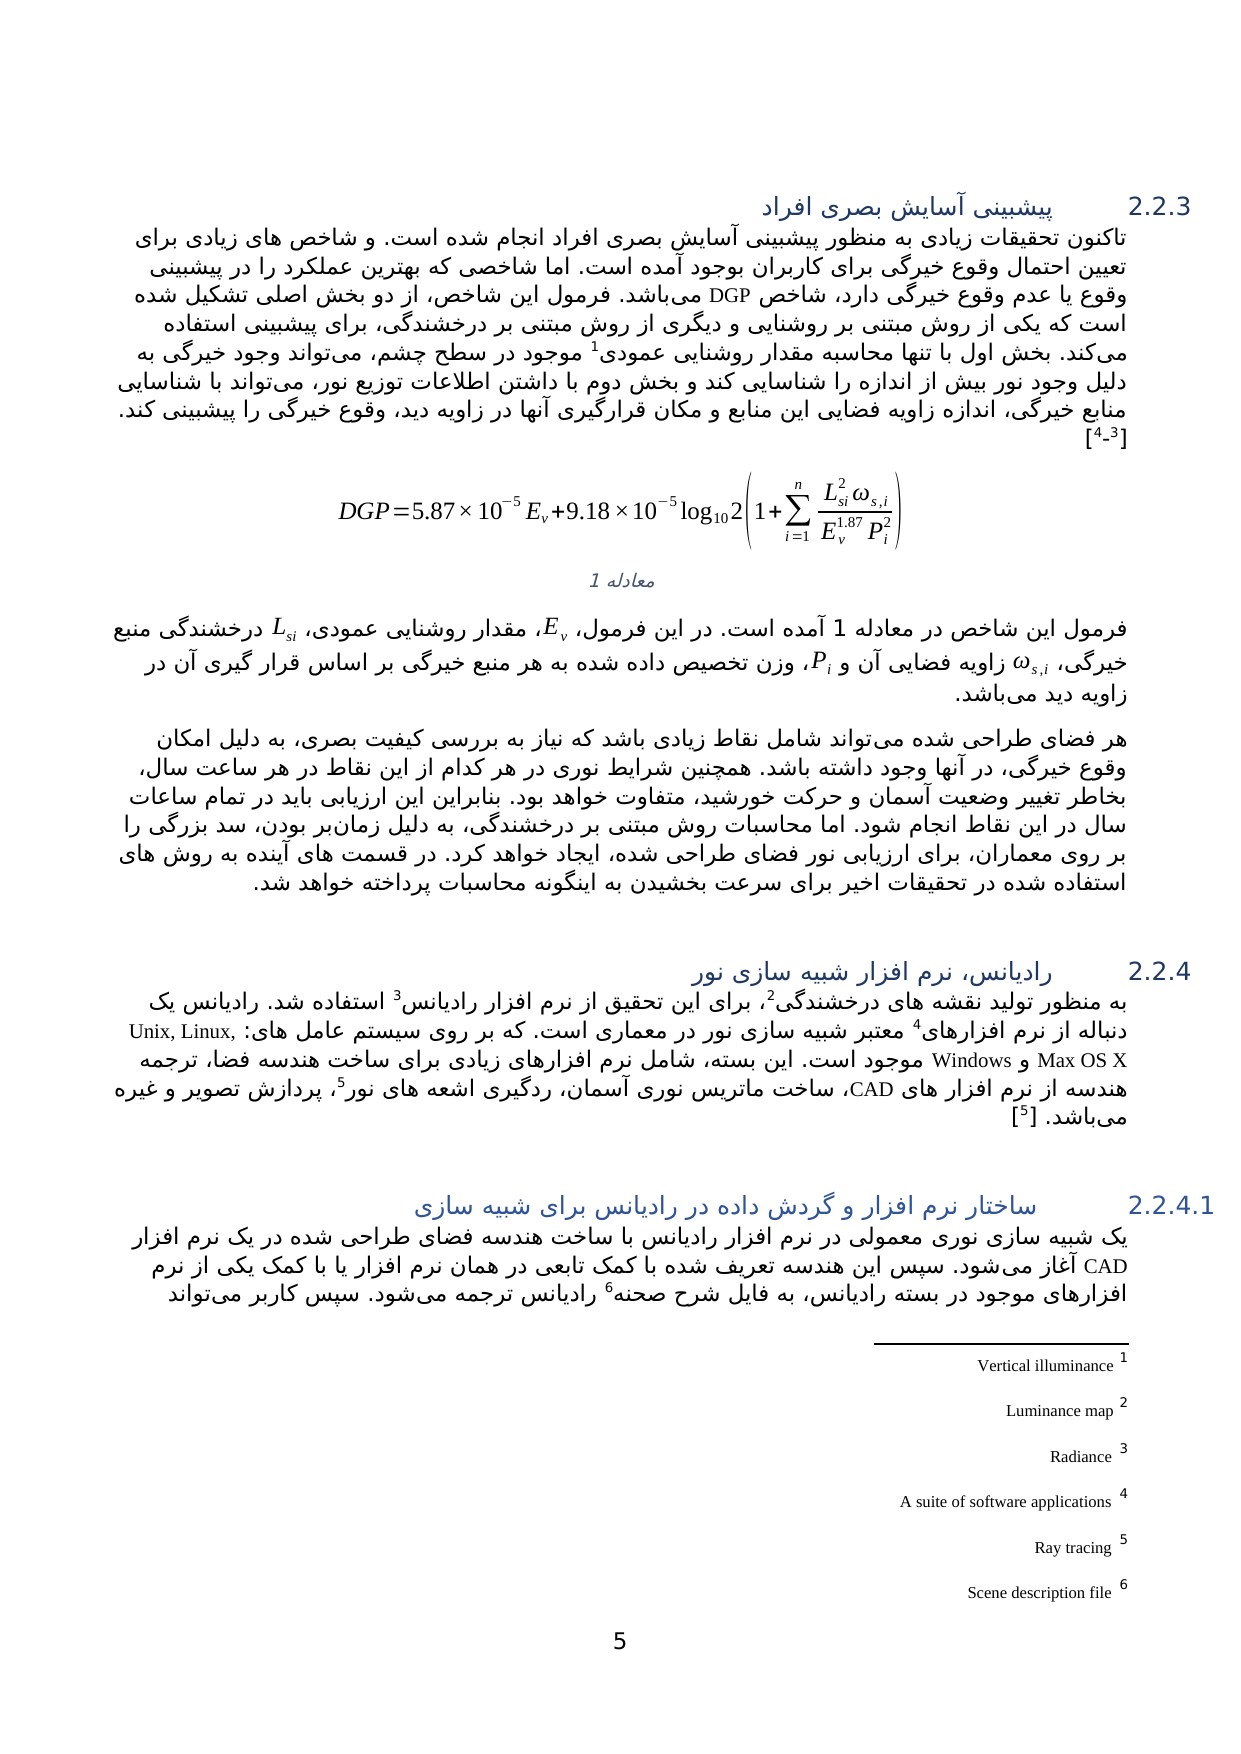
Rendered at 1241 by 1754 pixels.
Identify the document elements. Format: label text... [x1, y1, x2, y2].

text به منظور تولید نقشه های درخشندگی، برای این تحقیق از نرم افزار رادیانس استفاده شد. رادیانس یک دنباله از نرم افزارهای معتبر شبیه سازی نور در معماری است. که بر روی سیستم عامل های: Unix, Linux, Max OS X و Windows موجود است. این بسته، شامل نرم افزارهای زیادی برای ساخت هندسه فضا، ترجمه هندسه از نرم افزار های CAD، ساخت ماتریس نوری آسمان، ردگیری اشعه های نور، پردازش تصویر و غیره می‌باشد. [] [112, 988, 1128, 1130]
text فرمول این شاخص در معادله 1 آمده است. در این فرمول، ، مقدار روشنایی عمودی، درخشندگی منبع خیرگی، زاویه فضایی آن و ، وزن تخصیص داده شده به هر منبع خیرگی بر اساس قرار گیری آن در زاویه دید می‌باشد. [112, 613, 1128, 707]
subtitle پیشبینی آسایش بصری افراد [112, 193, 1128, 222]
text معادله 1 [112, 570, 1128, 592]
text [112, 1223, 1128, 1307]
text تاکنون تحقیقات زیادی به منظور پیشبینی آسایش بصری افراد انجام شده است. و شاخص های زیادی برای تعیین احتمال وقوع خیرگی برای کاربران بوجود آمده است. اما شاخصی که بهترین عملکرد را در پیشبینی وقوع یا عدم وقوع خیرگی دارد، شاخص DGP می‌باشد. فرمول این شاخص، از دو بخش اصلی تشکیل شده است که یکی از روش مبتنی بر روشنایی و دیگری از روش مبتنی بر درخشندگی، برای پیشبینی استفاده می‌کند. بخش اول با تنها محاسبه مقدار روشنایی عمودی موجود در سطح چشم، می‌تواند وجود خیرگی به دلیل وجود نور بیش از اندازه را شناسایی کند و بخش دوم با داشتن اطلاعات توزیع نور، می‌تواند با شناسایی منابع خیرگی، اندازه زاویه فضایی این منابع و مکان قرارگیری آنها در زاویه دید، وقوع خیرگی را پیشبینی کند. [3-] [112, 224, 1128, 452]
text هر فضای طراحی شده می‌تواند شامل نقاط زیادی باشد که نیاز به بررسی کیفیت بصری، به دلیل امکان وقوع خیرگی، در آنها وجود داشته باشد. همچنین شرایط نوری در هر کدام از این نقاط در هر ساعت سال، بخاطر تغییر وضعیت آسمان و حرکت خورشید، متفاوت خواهد بود. بنابراین این ارزیابی باید در تمام ساعات سال در این نقاط انجام شود. اما محاسبات روش مبتنی بر درخشندگی، به دلیل زمان‌بر بودن، سد بزرگی را بر روی معماران، برای ارزیابی نور فضای طراحی شده، ایجاد خواهد کرد. در قسمت های آینده به روش های استفاده شده در تحقیقات اخیر برای سرعت بخشیدن به اینگونه محاسبات پرداخته خواهد شد. [112, 725, 1128, 896]
subtitle ساختار نرم افزار و گردش داده در رادیانس برای شبیه سازی [112, 1192, 1128, 1221]
subtitle رادیانس، نرم افزار شبیه سازی نور [112, 957, 1128, 986]
